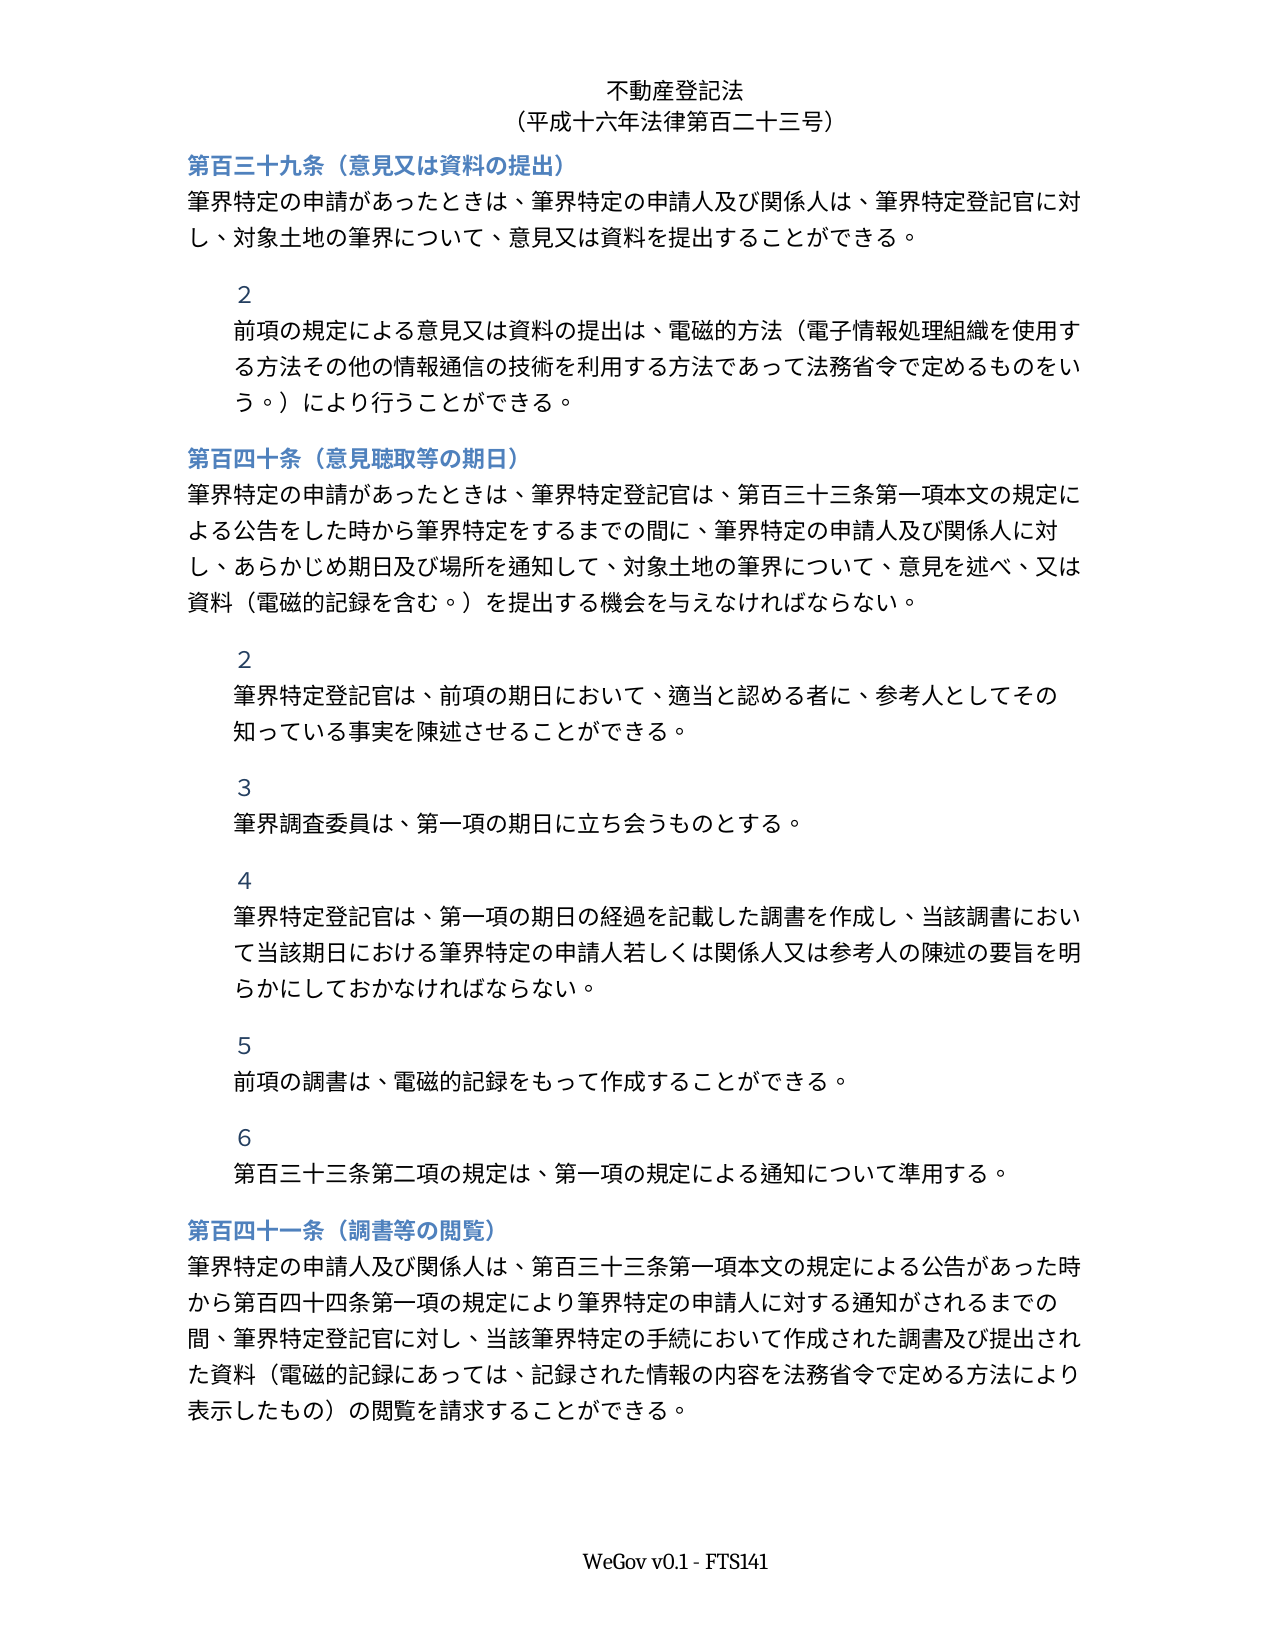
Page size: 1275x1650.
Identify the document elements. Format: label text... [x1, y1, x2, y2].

text 前項の調書は、電磁的記録をもって作成することができる。 [233, 1066, 1087, 1097]
subtitle 第百四十条（意見聴取等の期日） [187, 443, 1087, 474]
subtitle ２ [233, 644, 1087, 675]
text 第百三十三条第二項の規定は、第一項の規定による通知について準用する。 [233, 1158, 1087, 1189]
subtitle 第百三十九条（意見又は資料の提出） [187, 150, 1087, 181]
subtitle ２ [233, 279, 1087, 310]
text 筆界特定の申請があったときは、筆界特定の申請人及び関係人は、筆界特定登記官に対し、対象土地の筆界について、意見又は資料を提出することができる。 [187, 186, 1087, 253]
subtitle ４ [233, 865, 1087, 896]
text 筆界特定登記官は、前項の期日において、適当と認める者に、参考人としてその知っている事実を陳述させることができる。 [233, 680, 1087, 747]
subtitle 第百四十一条（調書等の閲覧） [187, 1215, 1087, 1246]
text 前項の規定による意見又は資料の提出は、電磁的方法（電子情報処理組織を使用する方法その他の情報通信の技術を利用する方法であって法務省令で定めるものをいう。）により行うことができる。 [233, 314, 1087, 418]
text 筆界調査委員は、第一項の期日に立ち会うものとする。 [233, 808, 1087, 839]
text 筆界特定の申請があったときは、筆界特定登記官は、第百三十三条第一項本文の規定による公告をした時から筆界特定をするまでの間に、筆界特定の申請人及び関係人に対し、あらかじめ期日及び場所を通知して、対象土地の筆界について、意見を述べ、又は資料（電磁的記録を含む。）を提出する機会を与えなければならない。 [187, 479, 1087, 618]
subtitle ５ [233, 1030, 1087, 1061]
subtitle ６ [233, 1122, 1087, 1154]
text 筆界特定登記官は、第一項の期日の経過を記載した調書を作成し、当該調書において当該期日における筆界特定の申請人若しくは関係人又は参考人の陳述の要旨を明らかにしておかなければならない。 [233, 901, 1087, 1004]
subtitle ３ [233, 772, 1087, 804]
text 筆界特定の申請人及び関係人は、第百三十三条第一項本文の規定による公告があった時から第百四十四条第一項の規定により筆界特定の申請人に対する通知がされるまでの間、筆界特定登記官に対し、当該筆界特定の手続において作成された調書及び提出された資料（電磁的記録にあっては、記録された情報の内容を法務省令で定める方法により表示したもの）の閲覧を請求することができる。 [187, 1251, 1087, 1426]
